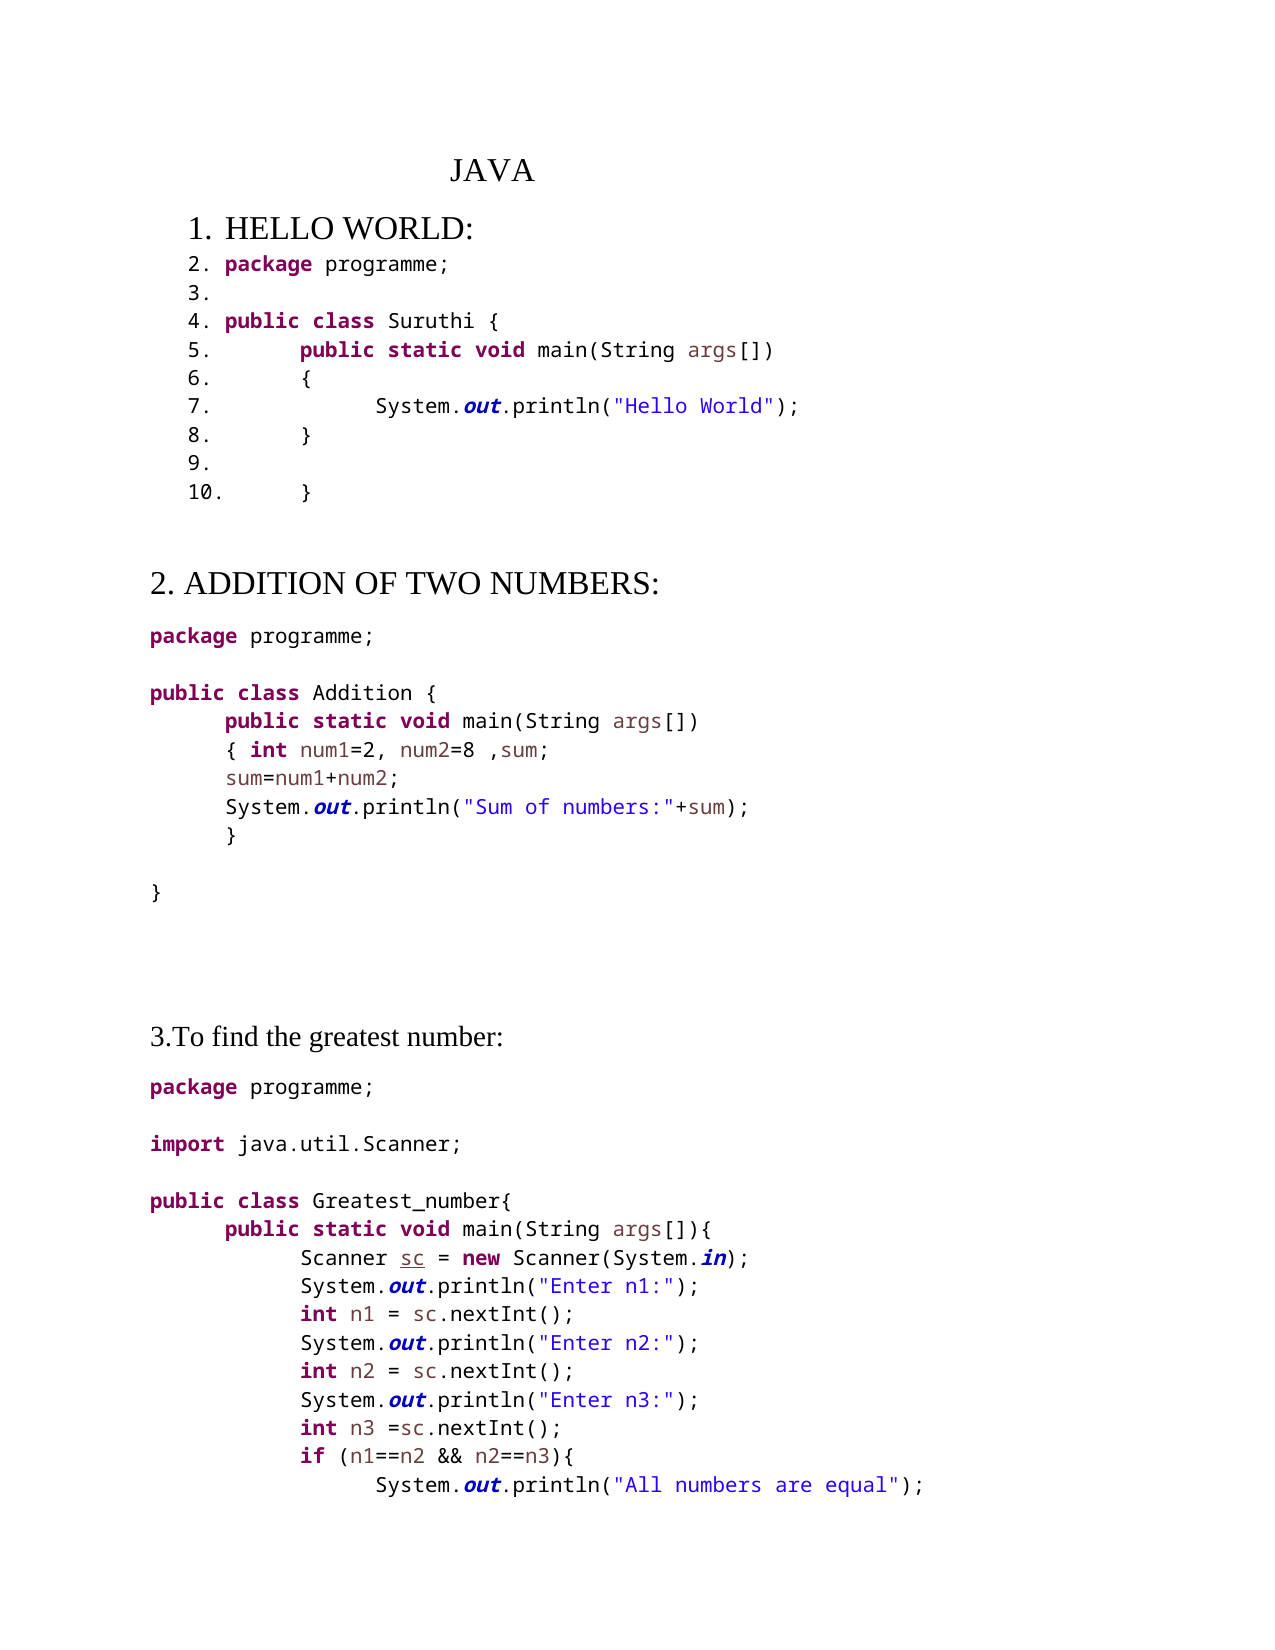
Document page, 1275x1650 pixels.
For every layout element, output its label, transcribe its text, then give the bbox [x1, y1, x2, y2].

list public class Suruthi { [187, 306, 1125, 335]
text if (n1==n2 && n2==n3){ [150, 1442, 1125, 1470]
text public class Addition { [150, 678, 1125, 707]
text int n1 = sc.nextInt(); [150, 1299, 1125, 1328]
list { [187, 363, 1125, 392]
list } [187, 477, 1125, 505]
text System.out.println("All numbers are equal"); [150, 1470, 1125, 1498]
list public static void main(String args[]) [187, 335, 1125, 363]
text 3.To find the greatest number: [150, 1019, 1125, 1053]
text System.out.println("Enter n3:"); [150, 1385, 1125, 1413]
text System.out.println("Enter n1:"); [150, 1271, 1125, 1299]
text import java.util.Scanner; [150, 1129, 1125, 1157]
text public static void main(String args[]){ [150, 1214, 1125, 1243]
list HELLO WORLD: [187, 208, 1125, 246]
text { int num1=2, num2=8 ,sum; [150, 735, 1125, 763]
text package programme; [150, 1072, 1125, 1100]
text } [150, 877, 1125, 906]
text Scanner sc = new Scanner(System.in); [150, 1243, 1125, 1271]
text sum=num1+num2; [150, 763, 1125, 792]
text public class Greatest_number{ [150, 1186, 1125, 1214]
text 2. ADDITION OF TWO NUMBERS: [150, 563, 1125, 602]
text int n2 = sc.nextInt(); [150, 1356, 1125, 1385]
list package programme; [187, 249, 1125, 278]
list System.out.println("Hello World"); [187, 392, 1125, 420]
text System.out.println("Enter n2:"); [150, 1328, 1125, 1356]
text public static void main(String args[]) [150, 707, 1125, 735]
text JAVA [150, 150, 1125, 188]
text } [150, 820, 1125, 849]
text System.out.println("Sum of numbers:"+sum); [150, 792, 1125, 820]
list } [187, 420, 1125, 448]
text package programme; [150, 621, 1125, 650]
text int n3 =sc.nextInt(); [150, 1413, 1125, 1442]
